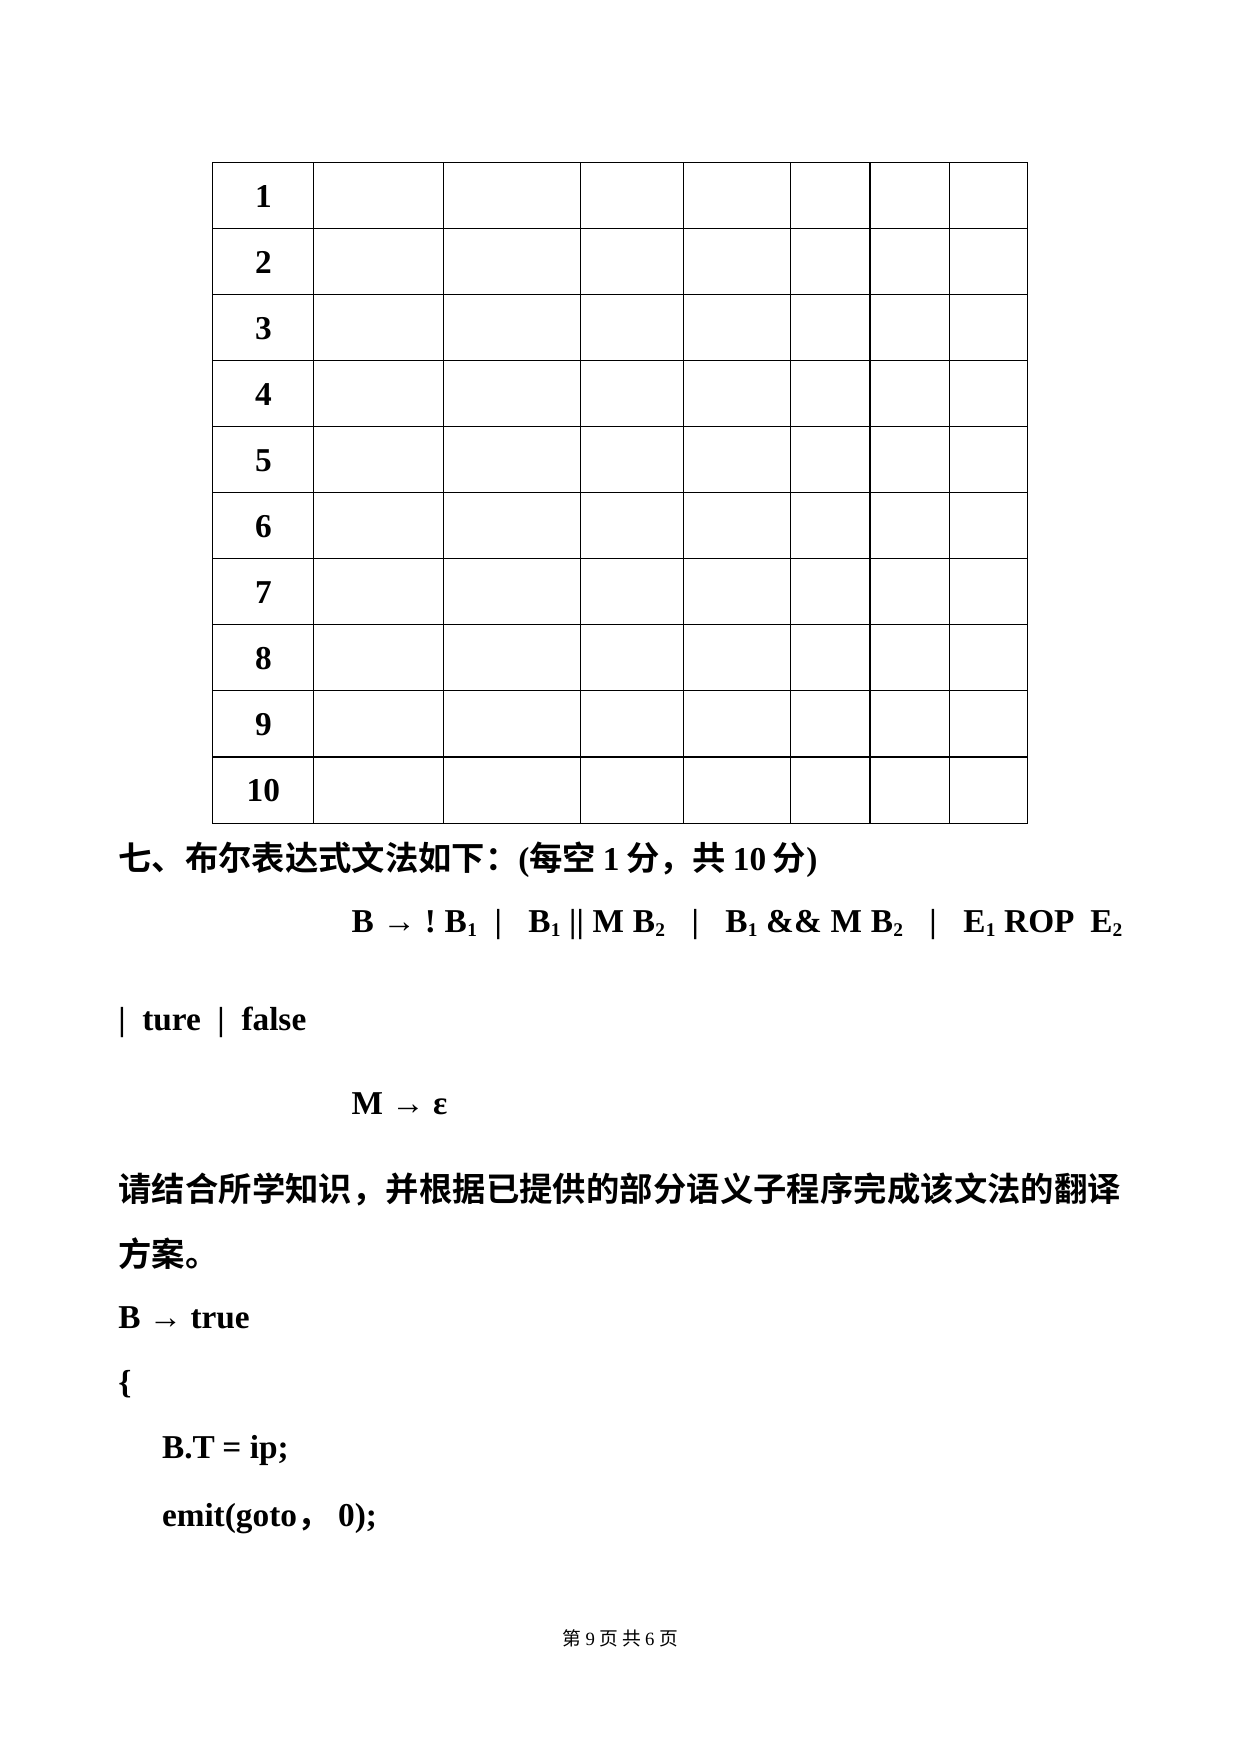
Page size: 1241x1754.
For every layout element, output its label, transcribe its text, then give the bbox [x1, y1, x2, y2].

table_cell 4 [213, 361, 313, 426]
table_cell [581, 758, 683, 822]
table_cell [791, 361, 869, 426]
table_cell [950, 163, 1027, 228]
table_cell [314, 229, 443, 294]
table_cell 6 [213, 493, 313, 558]
table_cell [791, 758, 869, 822]
table_cell [581, 229, 683, 294]
table_cell [791, 229, 869, 294]
table_cell [444, 625, 580, 690]
table_cell [950, 758, 1027, 822]
table_cell [444, 493, 580, 558]
table_cell [871, 427, 949, 492]
table_cell [581, 559, 683, 624]
table_cell [314, 163, 443, 228]
table_cell [444, 427, 580, 492]
table_cell 10 [213, 758, 313, 822]
table_cell [871, 493, 949, 558]
table_cell [791, 427, 869, 492]
table_cell [581, 625, 683, 690]
table_cell [871, 229, 949, 294]
table_cell [684, 163, 790, 228]
table_cell [950, 295, 1027, 360]
table_cell 1 [213, 163, 313, 228]
text { [118, 1349, 1122, 1414]
text 请结合所学知识，并根据已提供的部分语义子程序完成该文法的翻译方案。 [118, 1154, 1122, 1284]
table_cell [684, 691, 790, 756]
table_cell [791, 493, 869, 558]
table_cell [444, 229, 580, 294]
text 七、布尔表达式文法如下：(每空1分，共10分) [118, 823, 1122, 888]
table_cell [871, 295, 949, 360]
table_cell 5 [213, 427, 313, 492]
table_cell 9 [213, 691, 313, 756]
table_cell 3 [213, 295, 313, 360]
table_cell 2 [213, 229, 313, 294]
table_cell [791, 559, 869, 624]
table_cell [581, 361, 683, 426]
table_cell [684, 295, 790, 360]
table_cell [684, 625, 790, 690]
table_cell [950, 625, 1027, 690]
table_cell [314, 427, 443, 492]
table_cell [871, 163, 949, 228]
table_cell [444, 295, 580, 360]
table_cell 7 [213, 559, 313, 624]
table_cell [581, 427, 683, 492]
text B → ! B1 | B1 || M B2 | B1 && M B2 | E1 ROP E2 | ture | false [118, 888, 1122, 1051]
table_cell [684, 229, 790, 294]
table_cell 8 [213, 625, 313, 690]
table_cell [581, 493, 683, 558]
table_cell [314, 361, 443, 426]
table_cell [684, 361, 790, 426]
table_cell [871, 691, 949, 756]
table_cell [684, 427, 790, 492]
table_cell [314, 559, 443, 624]
table_cell [871, 758, 949, 822]
table_cell [950, 559, 1027, 624]
table_cell [684, 493, 790, 558]
table_cell [444, 163, 580, 228]
table_cell [791, 691, 869, 756]
text B → true [118, 1284, 1122, 1349]
table_cell [791, 625, 869, 690]
table_cell [314, 493, 443, 558]
table_cell [791, 295, 869, 360]
table_cell [950, 691, 1027, 756]
table_cell [314, 691, 443, 756]
table_cell [314, 758, 443, 822]
table_cell [581, 295, 683, 360]
table_cell [684, 559, 790, 624]
table_cell [950, 229, 1027, 294]
table_cell [444, 559, 580, 624]
table_cell [950, 361, 1027, 426]
table_cell [314, 295, 443, 360]
table_cell [314, 625, 443, 690]
table_cell [581, 163, 683, 228]
table_cell [871, 559, 949, 624]
text M → ε [118, 1070, 1122, 1135]
table_cell [444, 758, 580, 822]
text B.T = ip; [118, 1414, 1122, 1479]
table_cell [791, 163, 869, 228]
table_cell [871, 625, 949, 690]
text emit(goto， 0); [118, 1479, 1122, 1544]
table_cell [444, 691, 580, 756]
table_cell [444, 361, 580, 426]
table_cell [871, 361, 949, 426]
table_cell [684, 758, 790, 822]
table_cell [581, 691, 683, 756]
table_cell [950, 493, 1027, 558]
table_cell [950, 427, 1027, 492]
